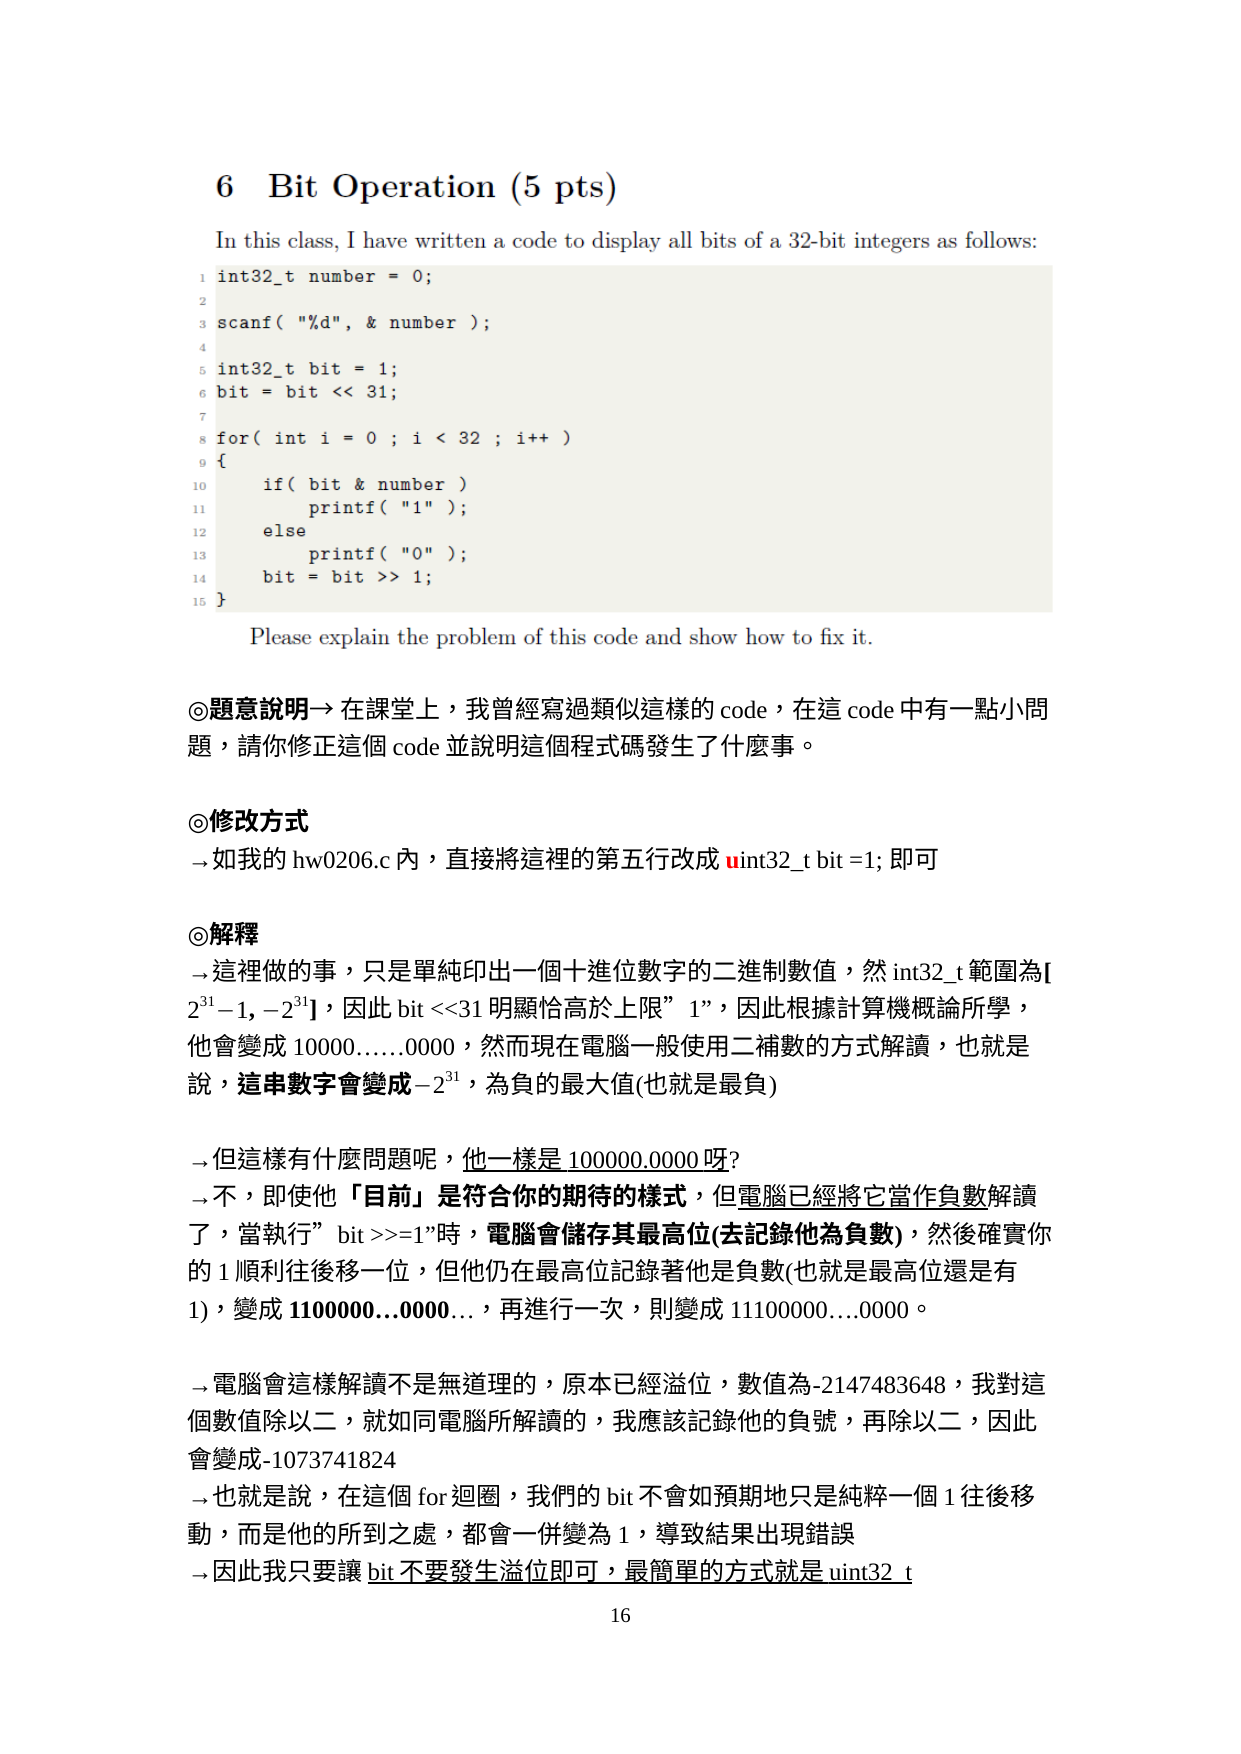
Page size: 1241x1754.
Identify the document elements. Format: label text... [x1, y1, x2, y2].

text ◎解釋 [187, 914, 1053, 951]
text →也就是說，在這個for迴圈，我們的bit不會如預期地只是純粹一個1往後移動，而是他的所到之處，都會一併變為1，導致結果出現錯誤 [187, 1476, 1053, 1551]
text →電腦會這樣解讀不是無道理的，原本已經溢位，數值為-2147483648，我對這個數值除以二，就如同電腦所解讀的，我應該記錄他的負號，再除以二，因此會變成-1073741824 [187, 1364, 1053, 1476]
text ◎題意說明→ 在課堂上，我曾經寫過類似這樣的code，在這code中有一點小問題，請你修正這個code並說明這個程式碼發生了什麼事。 [187, 689, 1053, 764]
text ◎修改方式 [187, 801, 1053, 839]
text →如我的hw0206.c內，直接將這裡的第五行改成uint32_t bit =1; 即可 [187, 839, 1053, 876]
picture [187, 163, 1053, 663]
text →不，即使他「目前」是符合你的期待的樣式，但電腦已經將它當作負數解讀了，當執行”bit >>=1”時，電腦會儲存其最高位(去記錄他為負數)，然後確實你的1順利往後移一位，但他仍在最高位記錄著他是負數(也就是最高位還是有1)，變成1100000…0000…，再進行一次，則變成11100000….0000。 [187, 1176, 1053, 1326]
text →但這樣有什麼問題呢，他一樣是100000.0000呀? [187, 1139, 1053, 1176]
text →這裡做的事，只是單純印出一個十進位數字的二進制數值，然int32_t範圍為[, ]，因此bit <<31明顯恰高於上限”1”，因此根據計算機概論所學，他會變成10000……0000，然而現在電腦一般使用二補數的方式解讀，也就是說，這串數字會變成，為負的最大值(也就是最負) [187, 951, 1053, 1101]
text →因此我只要讓bit不要發生溢位即可，最簡單的方式就是uint32_t [187, 1551, 1053, 1589]
